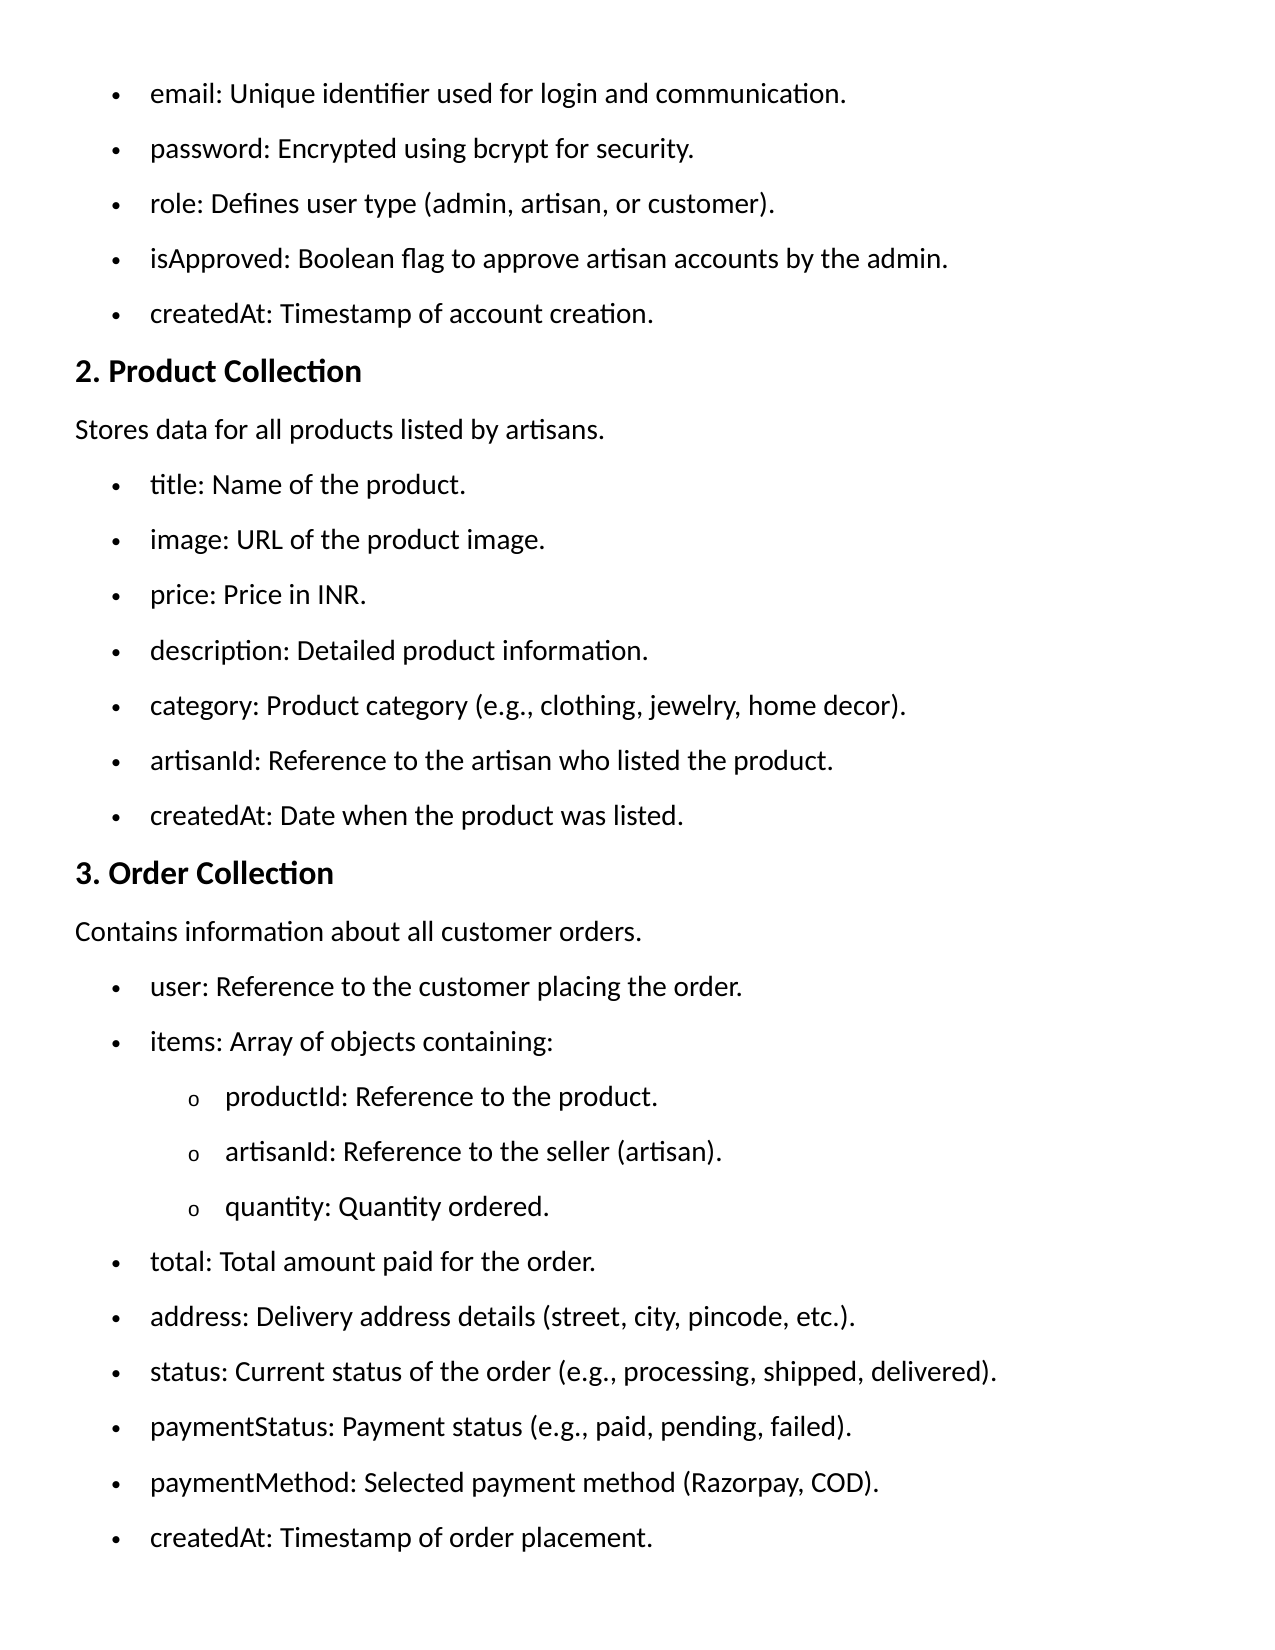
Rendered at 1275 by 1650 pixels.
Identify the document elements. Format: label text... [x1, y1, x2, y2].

list email: Unique identifier used for login and communication. [112, 75, 1200, 111]
list createdAt: Date when the product was listed. [112, 797, 1200, 832]
list quantity: Quantity ordered. [187, 1188, 1200, 1224]
list price: Price in INR. [112, 576, 1200, 612]
list paymentStatus: Payment status (e.g., paid, pending, failed). [112, 1408, 1200, 1444]
list isApproved: Boolean flag to approve artisan accounts by the admin. [112, 240, 1200, 276]
list category: Product category (e.g., clothing, jewelry, home decor). [112, 687, 1200, 722]
list title: Name of the product. [112, 466, 1200, 502]
list items: Array of objects containing: [112, 1023, 1200, 1058]
list artisanId: Reference to the seller (artisan). [187, 1133, 1200, 1169]
text Contains information about all customer orders. [75, 913, 1200, 948]
list password: Encrypted using bcrypt for security. [112, 130, 1200, 166]
list createdAt: Timestamp of order placement. [112, 1519, 1200, 1554]
text 3. Order Collection [75, 852, 1200, 893]
text Stores data for all products listed by artisans. [75, 411, 1200, 447]
list productId: Reference to the product. [187, 1078, 1200, 1113]
list artisanId: Reference to the artisan who listed the product. [112, 742, 1200, 777]
list paymentMethod: Selected payment method (Razorpay, COD). [112, 1464, 1200, 1499]
text 2. Product Collection [75, 351, 1200, 391]
list image: URL of the product image. [112, 521, 1200, 557]
list description: Detailed product information. [112, 632, 1200, 667]
list createdAt: Timestamp of account creation. [112, 295, 1200, 331]
list role: Defines user type (admin, artisan, or customer). [112, 185, 1200, 221]
list user: Reference to the customer placing the order. [112, 968, 1200, 1003]
list status: Current status of the order (e.g., processing, shipped, delivered). [112, 1353, 1200, 1389]
list total: Total amount paid for the order. [112, 1243, 1200, 1279]
list address: Delivery address details (street, city, pincode, etc.). [112, 1298, 1200, 1334]
